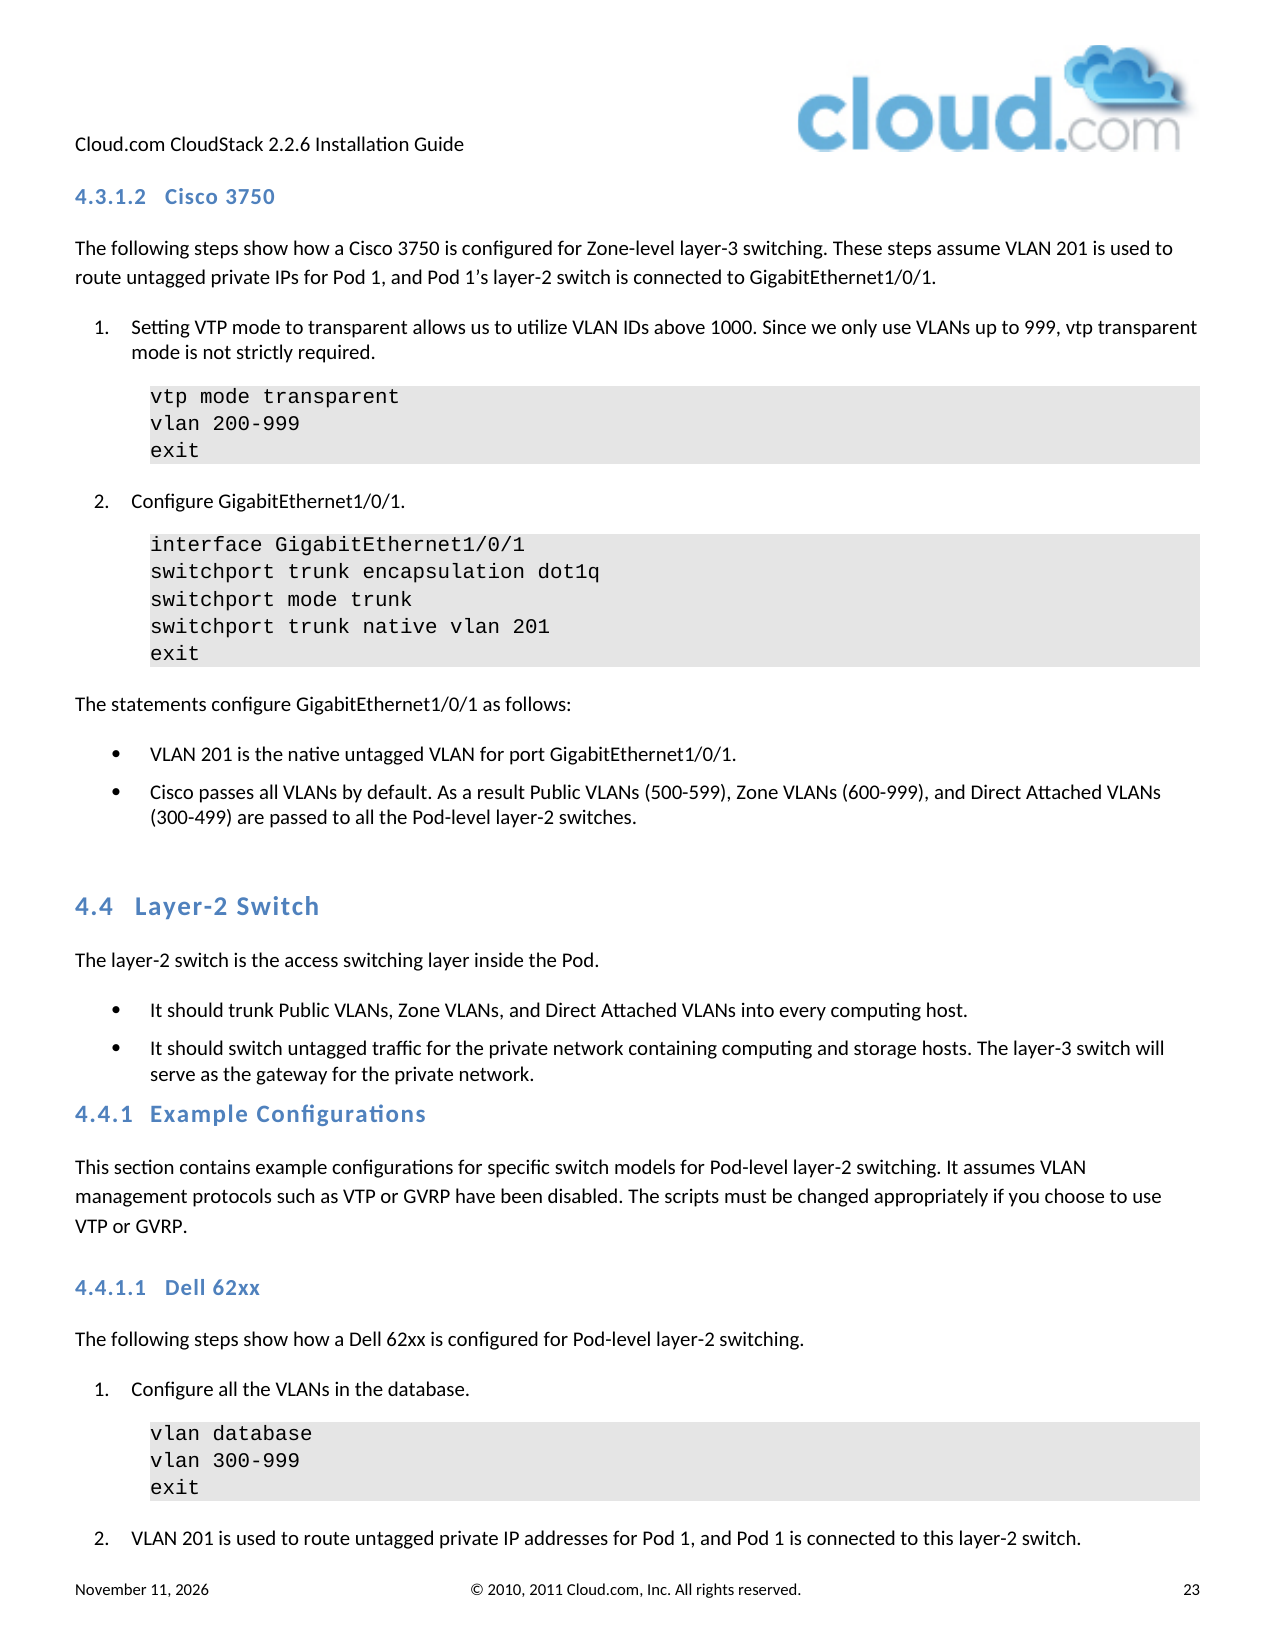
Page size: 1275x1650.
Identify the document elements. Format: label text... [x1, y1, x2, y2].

text vtp mode transparent [150, 386, 1200, 409]
text The following steps show how a Cisco 3750 is configured for Zone-level layer-3 switching. These steps assume VLAN 201 is used to route untagged private IPs for Pod 1, and Pod 1’s layer-2 switch is connected to GigabitEthernet1/0/1. [75, 235, 1200, 289]
list Configure all the VLANs in the database. [94, 1376, 1200, 1402]
list It should trunk Public VLANs, Zone VLANs, and Direct Attached VLANs into every computing host. [112, 997, 1200, 1023]
picture [797, 45, 1200, 152]
list Cisco passes all VLANs by default. As a result Public VLANs (500-599), Zone VLANs (600-999), and Direct Attached VLANs (300-499) are passed to all the Pod-level layer-2 switches. [112, 779, 1200, 830]
subtitle Layer-2 Switch [75, 889, 1200, 922]
text switchport mode trunk [150, 589, 1200, 612]
text exit [150, 643, 1200, 667]
subtitle Example Configurations [75, 1099, 1200, 1129]
text The following steps show how a Dell 62xx is configured for Pod-level layer-2 switching. [75, 1326, 1200, 1352]
text switchport trunk native vlan 201 [150, 616, 1200, 639]
subtitle Dell 62xx [75, 1273, 1200, 1301]
text exit [150, 1477, 1200, 1501]
text vlan 200-999 [150, 413, 1200, 437]
list Setting VTP mode to transparent allows us to utilize VLAN IDs above 1000. Since we only use VLANs up to 999, vtp transparent mode is not strictly required. [94, 314, 1200, 365]
text interface GigabitEthernet1/0/1 [150, 534, 1200, 558]
text exit [150, 440, 1200, 464]
list It should switch untagged traffic for the private network containing computing and storage hosts. The layer-3 switch will serve as the gateway for the private network. [112, 1035, 1200, 1086]
text The statements configure GigabitEthernet1/0/1 as follows: [75, 691, 1200, 717]
subtitle Cisco 3750 [75, 182, 1200, 210]
list Configure GigabitEthernet1/0/1. [94, 488, 1200, 513]
list VLAN 201 is the native untagged VLAN for port GigabitEthernet1/0/1. [112, 741, 1200, 767]
text The layer-2 switch is the access switching layer inside the Pod. [75, 947, 1200, 973]
text vlan 300-999 [150, 1450, 1200, 1473]
text switchport trunk encapsulation dot1q [150, 562, 1200, 585]
text vlan database [150, 1422, 1200, 1446]
text This section contains example configurations for specific switch models for Pod-level layer-2 switching. It assumes VLAN management protocols such as VTP or GVRP have been disabled. The scripts must be changed appropriately if you choose to use VTP or GVRP. [75, 1154, 1200, 1238]
list VLAN 201 is used to route untagged private IP addresses for Pod 1, and Pod 1 is connected to this layer-2 switch. [94, 1525, 1200, 1550]
